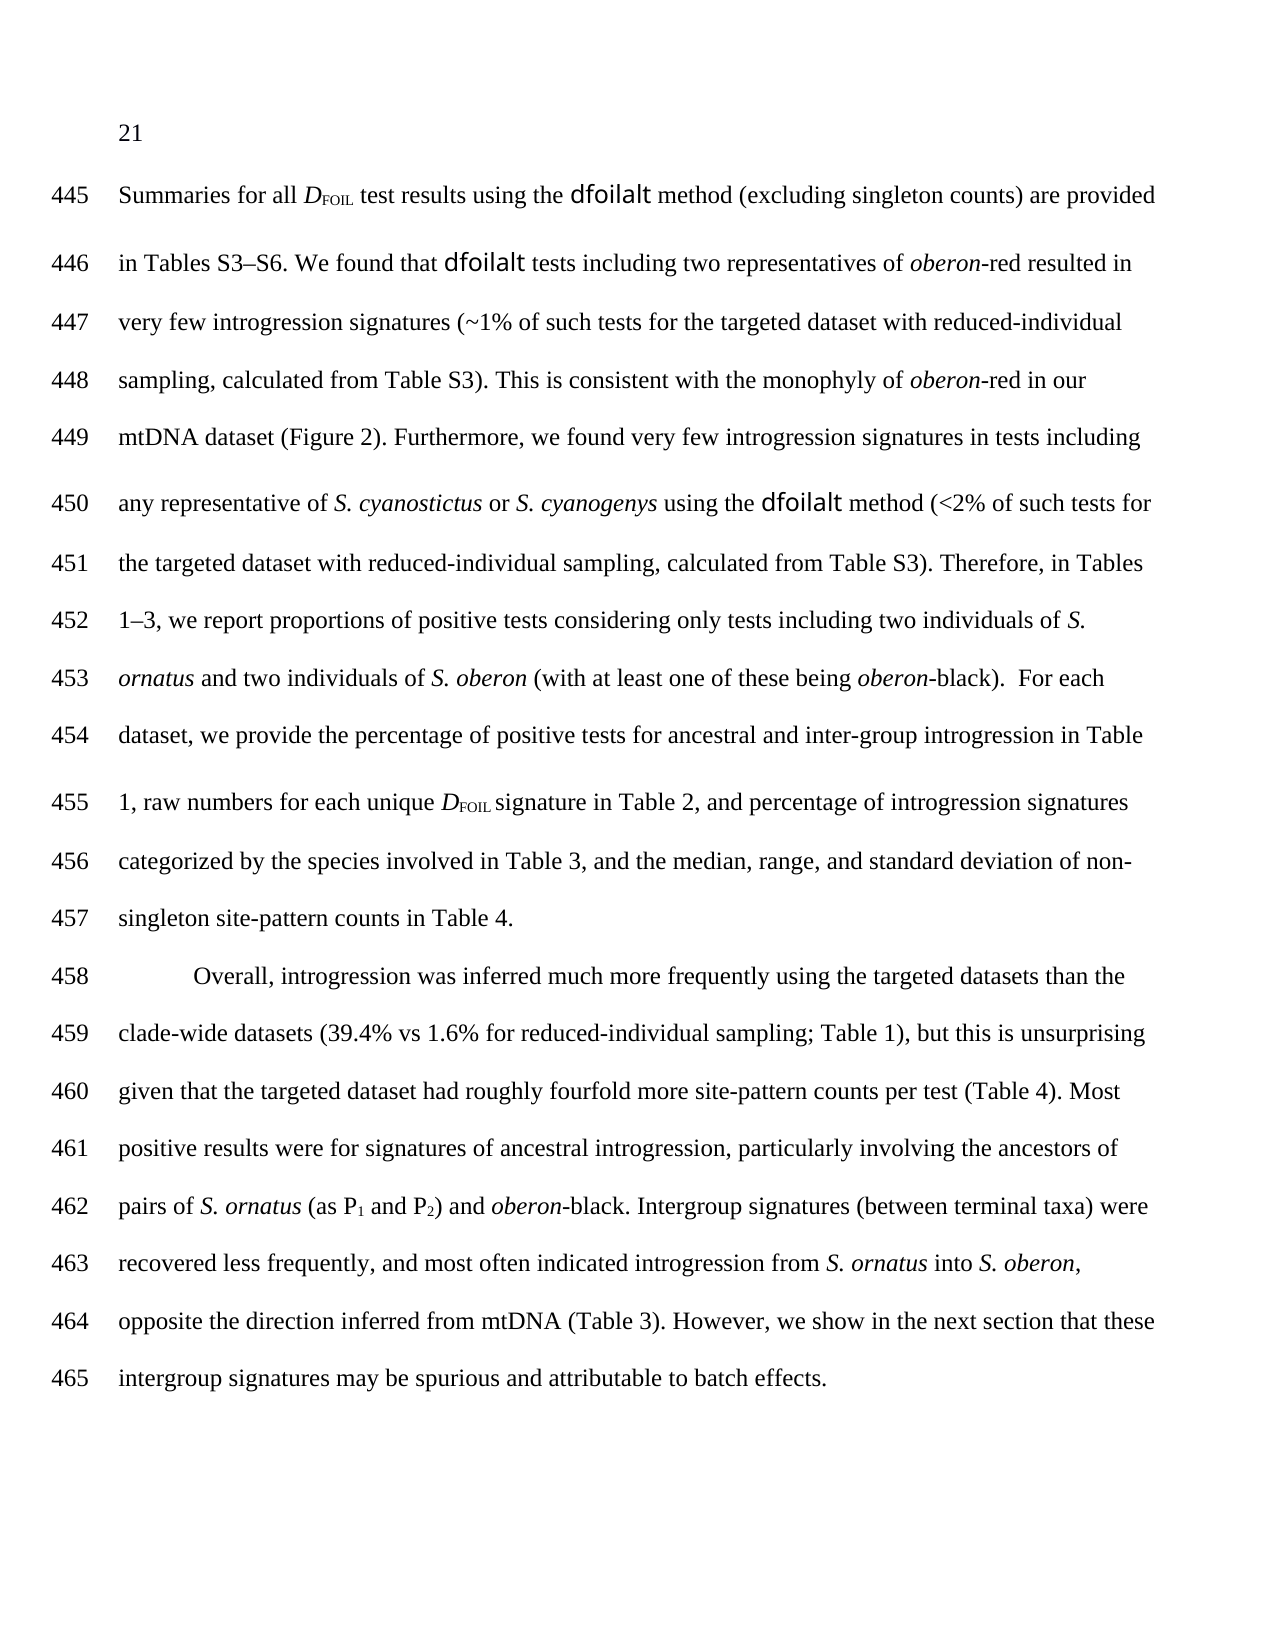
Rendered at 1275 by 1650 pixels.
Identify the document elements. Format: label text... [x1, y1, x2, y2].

text Summaries for all DFOIL test results using the dfoilalt method (excluding singleton counts) are provided in Tables S3–S6. We found that dfoilalt tests including two representatives of oberon-red resulted in very few introgression signatures (~1% of such tests for the targeted dataset with reduced-individual sampling, calculated from Table S3). This is consistent with the monophyly of oberon-red in our mtDNA dataset (Figure 2). Furthermore, we found very few introgression signatures in tests including any representative of S. cyanostictus or S. cyanogenys using the dfoilalt method (<2% of such tests for the targeted dataset with reduced-individual sampling, calculated from Table S3). Therefore, in Tables 1–3, we report proportions of positive tests considering only tests including two individuals of S. ornatus and two individuals of S. oberon (with at least one of these being oberon-black). For each dataset, we provide the percentage of positive tests for ancestral and inter-group introgression in Table 1, raw numbers for each unique DFOIL signature in Table 2, and percentage of introgression signatures categorized by the species involved in Table 3, and the median, range, and standard deviation of non-singleton site-pattern counts in Table 4. [118, 176, 1157, 932]
text Overall, introgression was inferred much more frequently using the targeted datasets than the clade-wide datasets (39.4% vs 1.6% for reduced-individual sampling; Table 1), but this is unsurprising given that the targeted dataset had roughly fourfold more site-pattern counts per test (Table 4). Most positive results were for signatures of ancestral introgression, particularly involving the ancestors of pairs of S. ornatus (as P1 and P2) and oberon-black. Intergroup signatures (between terminal taxa) were recovered less frequently, and most often indicated introgression from S. ornatus into S. oberon, opposite the direction inferred from mtDNA (Table 3). However, we show in the next section that these intergroup signatures may be spurious and attributable to batch effects. [118, 961, 1157, 1392]
